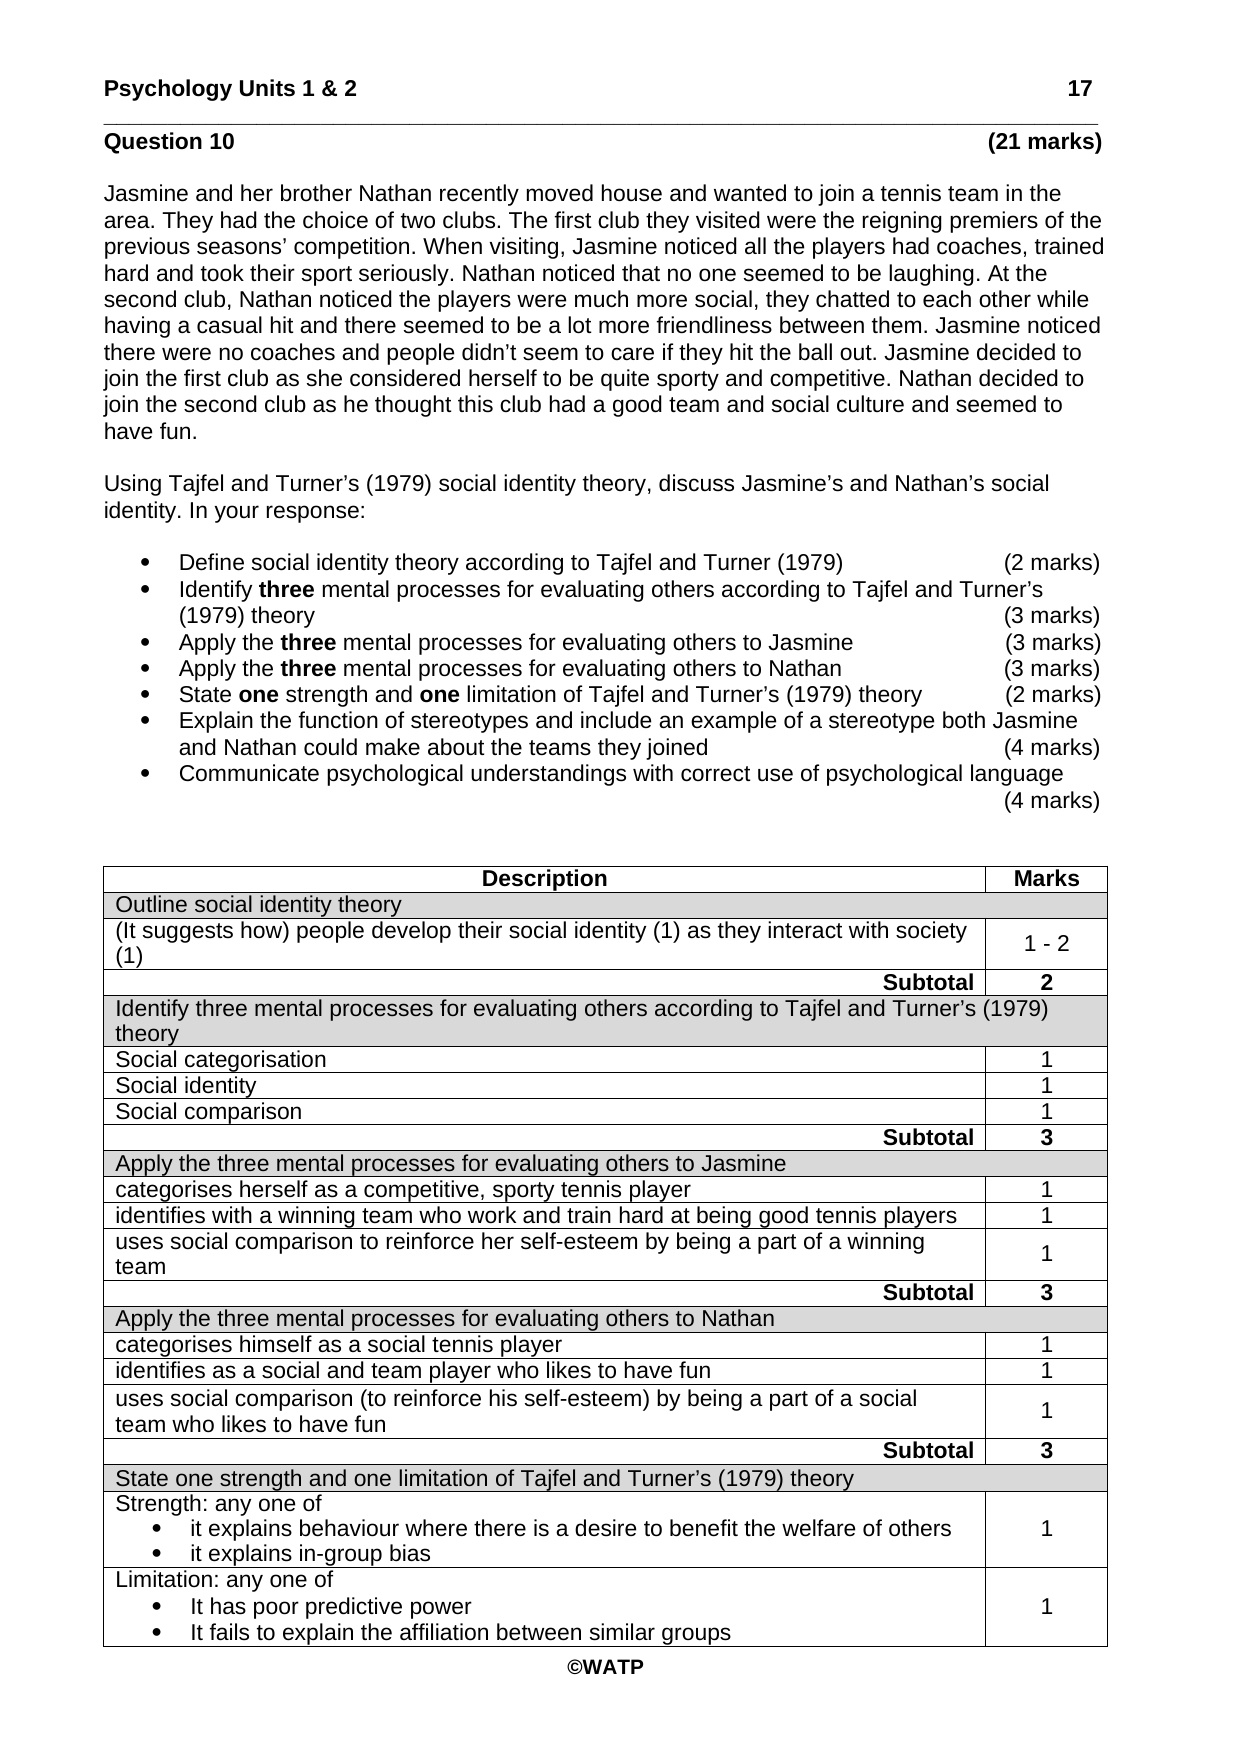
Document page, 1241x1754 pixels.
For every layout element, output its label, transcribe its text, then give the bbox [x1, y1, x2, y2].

table_header Description [104, 867, 985, 892]
list Communicate psychological understandings with correct use of psychological language (4 marks) [141, 760, 1107, 813]
table_cell 3 [986, 1125, 1107, 1150]
table_cell Apply the three mental processes for evaluating others to Nathan [104, 1307, 1107, 1332]
table_cell (It suggests how) people develop their social identity (1) as they interact with society (1) [104, 919, 985, 969]
list Apply the three mental processes for evaluating others to Nathan (3 marks) [141, 655, 1107, 681]
table_cell Social identity [104, 1073, 985, 1098]
table_cell uses social comparison (to reinforce his self-esteem) by being a part of a social team who likes to have fun [104, 1385, 985, 1437]
table_cell 1 [986, 1229, 1107, 1279]
table_cell 1 [986, 1333, 1107, 1358]
table_cell identifies as a social and team player who likes to have fun [104, 1359, 985, 1384]
table_cell Identify three mental processes for evaluating others according to Tajfel and Turner’s (1979) theory [104, 996, 1107, 1046]
table_cell 1 [986, 1203, 1107, 1228]
text Using Tajfel and Turner’s (1979) social identity theory, discuss Jasmine’s and Nathan’s social identity. In your response: [103, 470, 1107, 523]
list Apply the three mental processes for evaluating others to Jasmine (3 marks) [141, 628, 1107, 655]
table_cell 2 [986, 970, 1107, 995]
list Define social identity theory according to Tajfel and Turner (1979) (2 marks) [141, 549, 1107, 576]
table_cell State one strength and one limitation of Tajfel and Turner’s (1979) theory [104, 1465, 1107, 1491]
table_cell Limitation: any one of It has poor predictive power It fails to explain the affiliation between similar groups [104, 1568, 985, 1646]
text Question 10 (21 marks) [103, 128, 1107, 154]
table_cell categorises himself as a social tennis player [104, 1333, 985, 1358]
table_cell Outline social identity theory [104, 893, 1107, 918]
table_cell 1 [986, 1568, 1107, 1646]
table_cell 1 [986, 1385, 1107, 1437]
table_cell Subtotal [104, 1281, 985, 1306]
table_cell Social comparison [104, 1099, 985, 1124]
table_cell 1 [986, 1492, 1107, 1567]
table_cell Subtotal [104, 970, 985, 995]
table_cell 3 [986, 1281, 1107, 1306]
table_cell uses social comparison to reinforce her self-esteem by being a part of a winning team [104, 1229, 985, 1279]
table_cell Subtotal [104, 1125, 985, 1150]
table_cell 1 [986, 1177, 1107, 1202]
table_cell identifies with a winning team who work and train hard at being good tennis players [104, 1203, 985, 1228]
table_cell Subtotal [104, 1439, 985, 1463]
table_cell Strength: any one of it explains behaviour where there is a desire to benefit the welfare of others it explains in-group bias [104, 1492, 985, 1567]
table_cell categorises herself as a competitive, sporty tennis player [104, 1177, 985, 1202]
table_cell Apply the three mental processes for evaluating others to Jasmine [104, 1151, 1107, 1176]
table_cell 1 [986, 1099, 1107, 1124]
list State one strength and one limitation of Tajfel and Turner’s (1979) theory (2 marks) [141, 681, 1107, 707]
table_cell 1 [986, 1047, 1107, 1072]
text Jasmine and her brother Nathan recently moved house and wanted to join a tennis team in the area. They had the choice of two clubs. The first club they visited were the reigning premiers of the previous seasons’ competition. When visiting, Jasmine noticed all the players had coaches, trained hard and took their sport seriously. Nathan noticed that no one seemed to be laughing. At the second club, Nathan noticed the players were much more social, they chatted to each other while having a casual hit and there seemed to be a lot more friendliness between them. Jasmine noticed there were no coaches and people didn’t seem to care if they hit the ball out. Jasmine decided to join the first club as she considered herself to be quite sporty and competitive. Nathan decided to join the second club as he thought this club had a good team and social culture and seemed to have fun. [103, 180, 1107, 444]
list Identify three mental processes for evaluating others according to Tajfel and Turner’s (1979) theory (3 marks) [141, 576, 1107, 628]
table_cell Social categorisation [104, 1047, 985, 1072]
table_cell 1 - 2 [986, 919, 1107, 969]
list Explain the function of stereotypes and include an example of a stereotype both Jasmine and Nathan could make about the teams they joined (4 marks) [141, 707, 1107, 760]
table_cell 1 [986, 1073, 1107, 1098]
table_cell 1 [986, 1359, 1107, 1384]
table_cell 3 [986, 1439, 1107, 1463]
table_header Marks [986, 867, 1107, 892]
